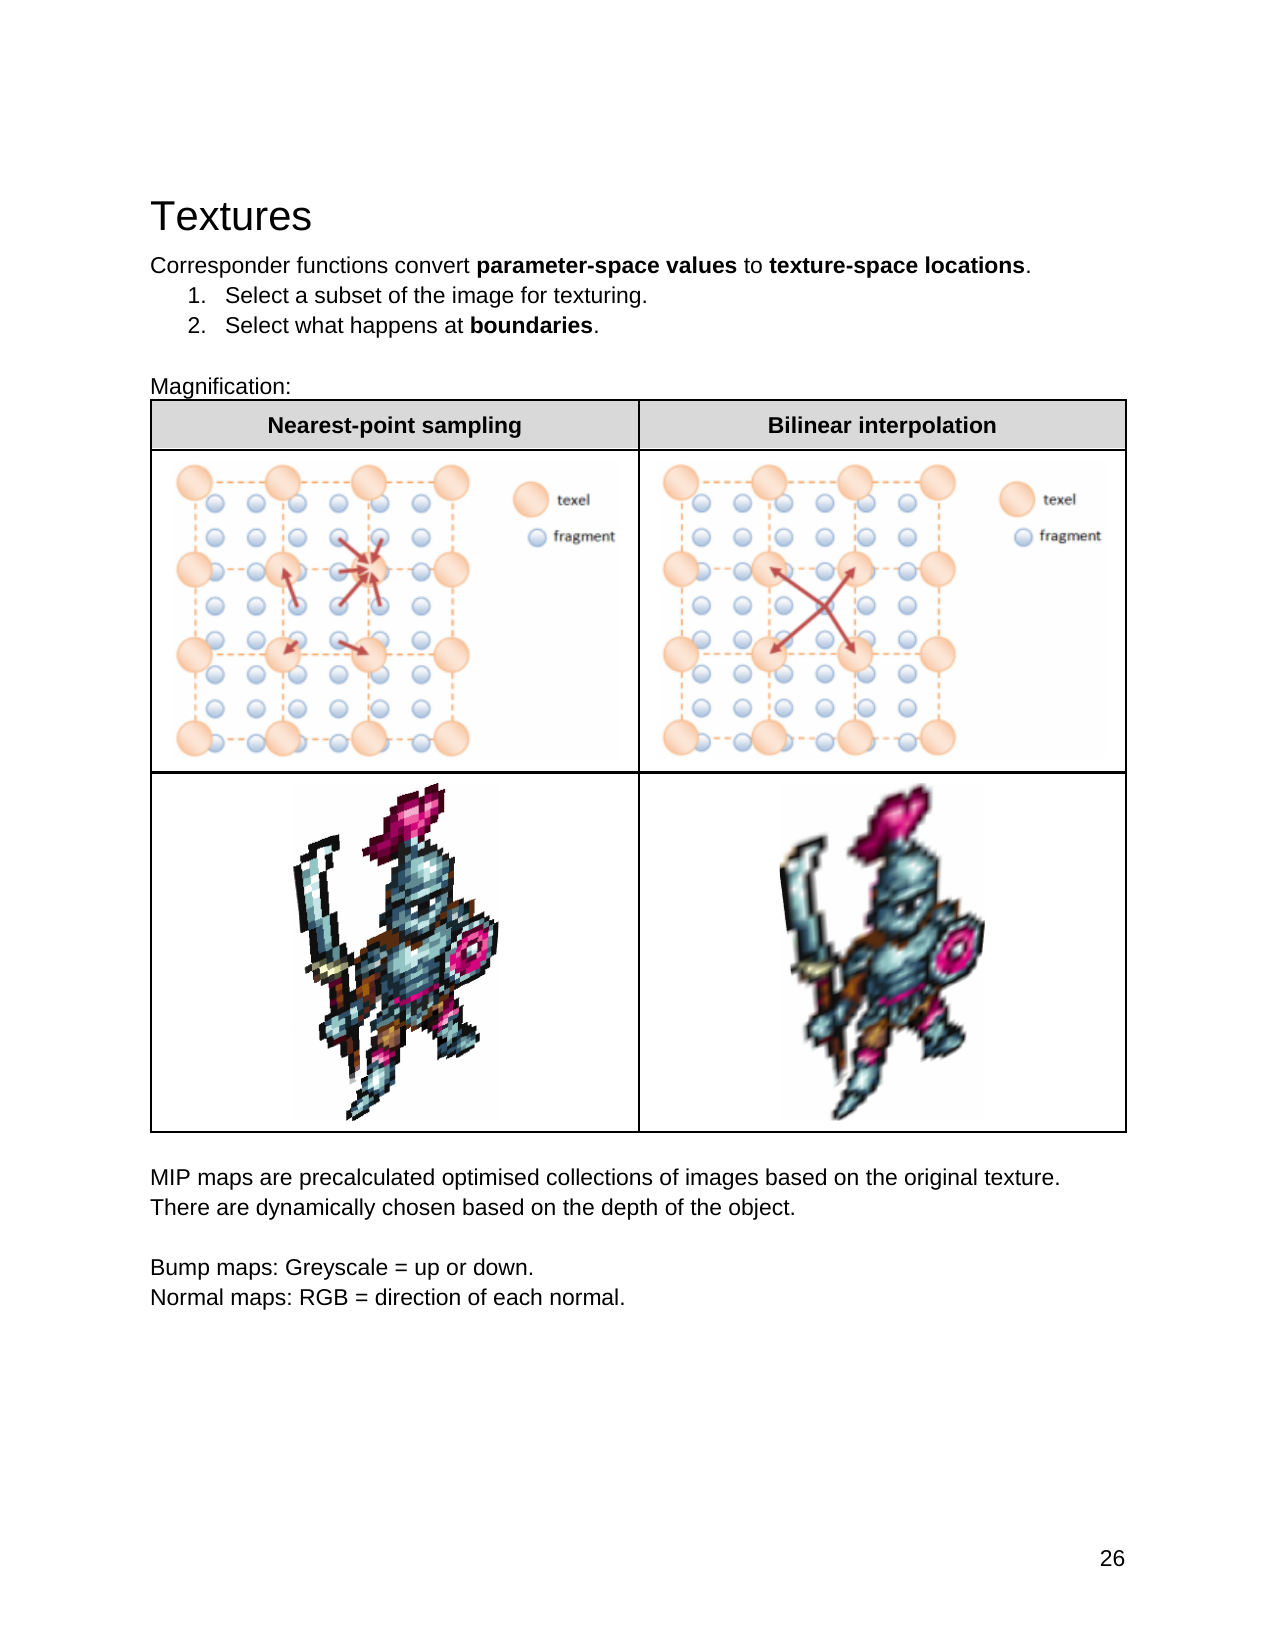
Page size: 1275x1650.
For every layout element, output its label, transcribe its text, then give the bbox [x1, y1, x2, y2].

text Bump maps: Greyscale = up or down. [150, 1254, 1125, 1280]
list Select a subset of the image for texturing. [187, 282, 1125, 309]
text There are dynamically chosen based on the depth of the object. [150, 1194, 1125, 1220]
picture [779, 783, 985, 1121]
text Corresponder functions convert parameter-space values to texture-space locations. [150, 252, 1125, 278]
picture [290, 783, 499, 1121]
text MIP maps are precalculated optimised collections of images based on the original texture. [150, 1163, 1125, 1190]
subtitle Textures [150, 192, 1125, 239]
picture [171, 461, 619, 761]
text Normal maps: RGB = direction of each normal. [150, 1284, 1125, 1311]
table_cell [152, 774, 638, 1131]
list Select what happens at boundaries. [187, 312, 1125, 339]
text Magnification: [150, 373, 1125, 399]
table_cell [152, 451, 638, 771]
picture [658, 461, 1106, 759]
table_header Nearest-point sampling [152, 401, 638, 448]
table_header Bilinear interpolation [640, 401, 1125, 448]
table_cell [640, 451, 1125, 771]
table_cell [640, 774, 1125, 1131]
